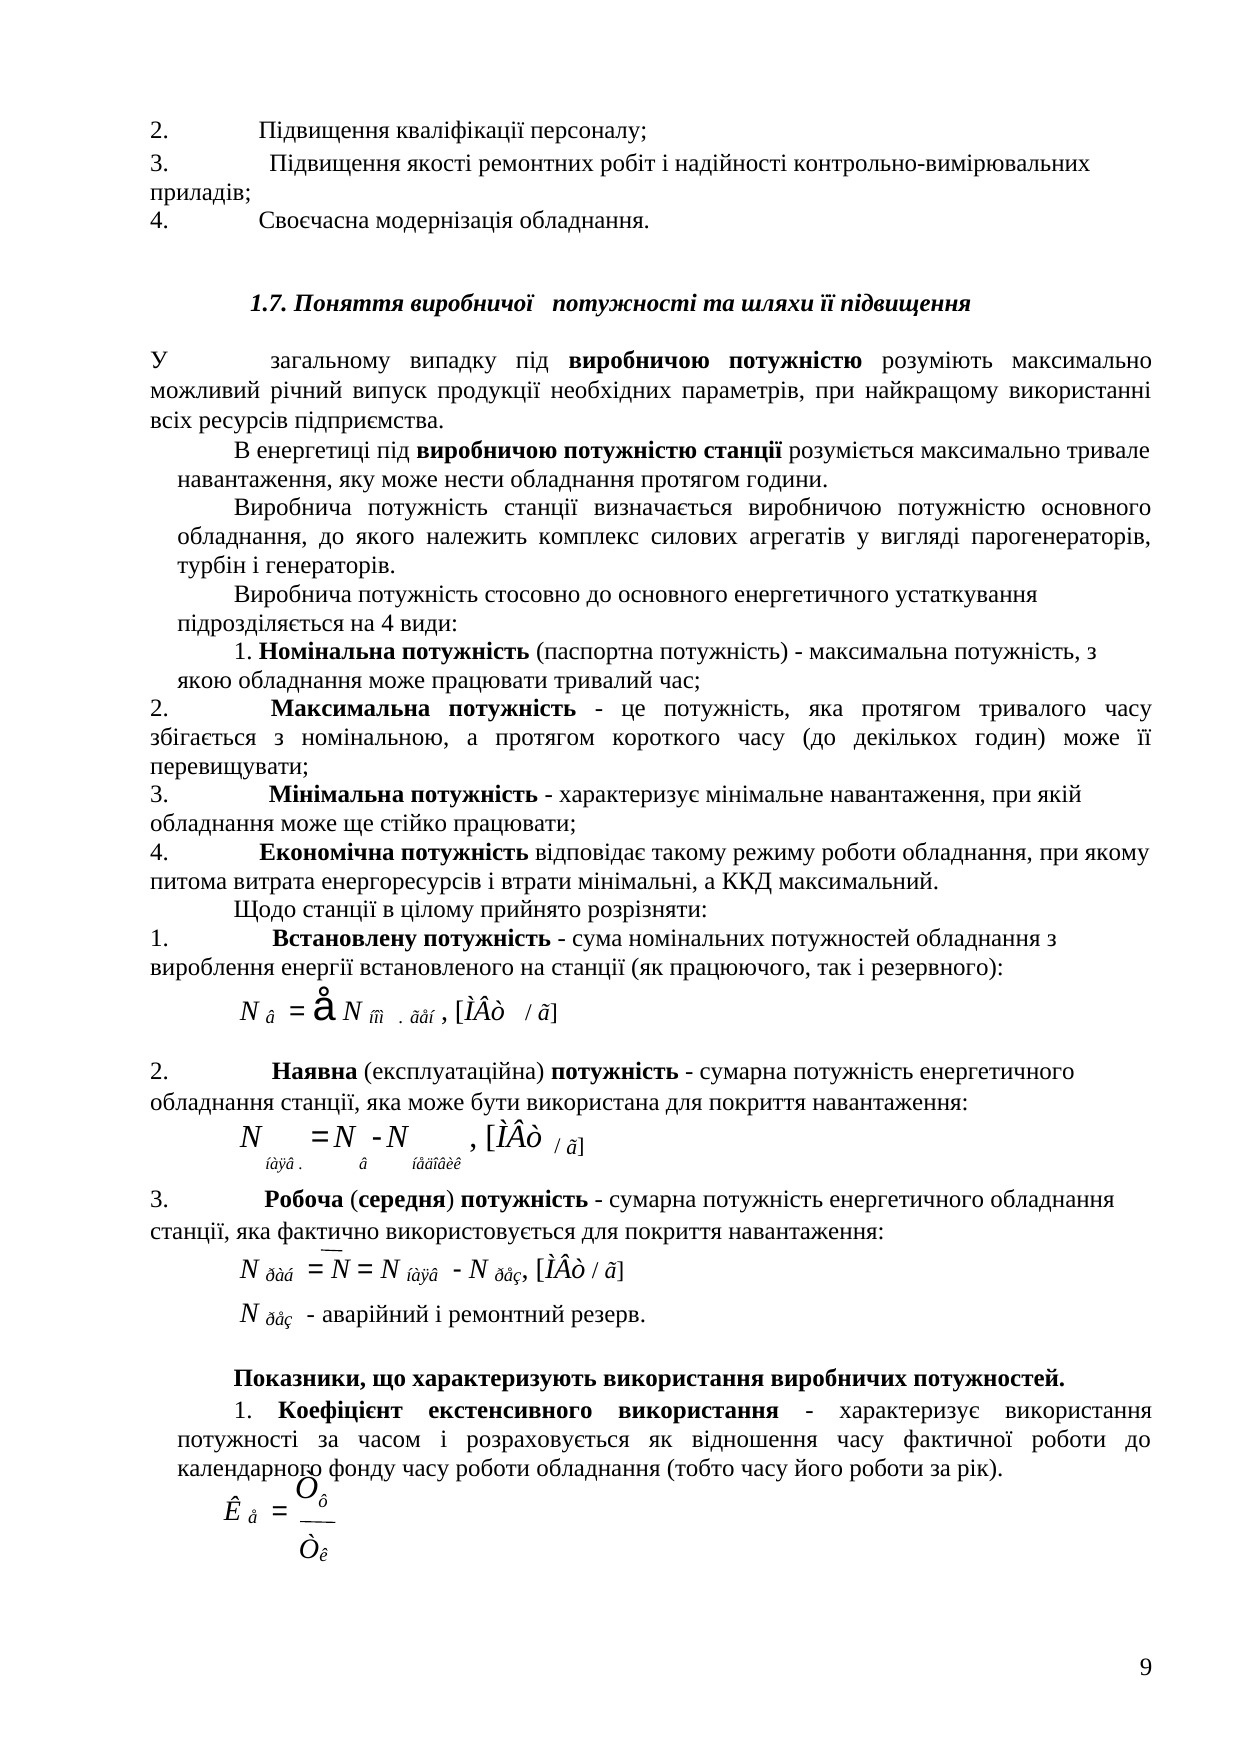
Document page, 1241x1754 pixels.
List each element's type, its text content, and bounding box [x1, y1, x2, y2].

text 1. Коефіцієнт екстенсивного використання - характеризує використання потужності за часом і розраховується як відношення часу фактичної роботи до календарного фонду часу роботи обладнання (тобто часу його роботи за рік). [177, 1396, 1152, 1482]
list Своєчасна модернізація обладнання. [150, 205, 1152, 234]
list загальному випадку під виробничою потужністю розуміють максимально можливий річний випуск продукції необхідних параметрів, при найкращому використанні всіх ресурсів підприємства. [150, 345, 1152, 434]
text 9 [1139, 1652, 1152, 1681]
list Підвищення кваліфікації персоналу; [150, 115, 1152, 144]
text Щодо станції в цілому прийнято розрізняти: [233, 894, 1152, 923]
list Наявна (експлуатаційна) потужність - сумарна потужність енергетичного обладнання станції, яка може бути використана для покриття навантаження: [150, 1056, 1152, 1115]
text Показники, що характеризують використання виробничих потужностей. [233, 1363, 1152, 1392]
list Мінімальна потужність - характеризує мінімальне навантаження, при якій обладнання може ще стійко працювати; [150, 779, 1152, 837]
text Виробнича потужність стосовно до основного енергетичного устаткування підрозділяється на 4 види: [177, 579, 1152, 636]
text Òê [150, 1532, 327, 1565]
list Підвищення якості ремонтних робіт і надійності контрольно-вимірювальних приладів; [150, 148, 1152, 205]
list Економічна потужність відповідає такому режиму роботи обладнання, при якому питома витрата енергоресурсів і втрати мінімальні, а ККД максимальний. [150, 837, 1152, 894]
list Максимальна потужність - це потужність, яка протягом тривалого часу збігається з номінальною, а протягом короткого часу (до декількох годин) може її перевищувати; [150, 694, 1152, 779]
text Виробнича потужність станції визначається виробничою потужністю основного обладнання, до якого належить комплекс силових агрегатів у вигляді парогенераторів, турбін і генераторів. [177, 492, 1152, 579]
text В енергетиці під виробничою потужністю станції розуміється максимально тривале навантаження, яку може нести обладнання протягом години. [177, 435, 1152, 492]
text Ê å = Òô [150, 1482, 327, 1530]
list Робоча (середня) потужність - сумарна потужність енергетичного обладнання станції, яка фактично використовується для покриття навантаження: [150, 1184, 1152, 1244]
text 1. Номінальна потужність (паспортна потужність) - максимальна потужність, з якою обладнання може працювати тривалий час; [177, 636, 1152, 694]
list Встановлену потужність - сума номінальних потужностей обладнання з вироблення енергії встановленого на станції (як працюючого, так і резервного): [150, 923, 1152, 981]
text N ðàá = N = N íàÿâ - N ðåç, [ÌÂò / ã] [239, 1248, 1152, 1285]
text 1.7. Поняття виробничої потужності та шляхи її підвищення [250, 288, 1152, 316]
text N íàÿâ . = N â - N íåäîâèê , [ÌÂò / ã] [239, 1117, 1152, 1181]
text N â = å N íîì . ãåí , [ÌÂò / ã] [239, 981, 1152, 1029]
text N ðåç - аварійний і ремонтний резерв. [239, 1292, 1152, 1329]
